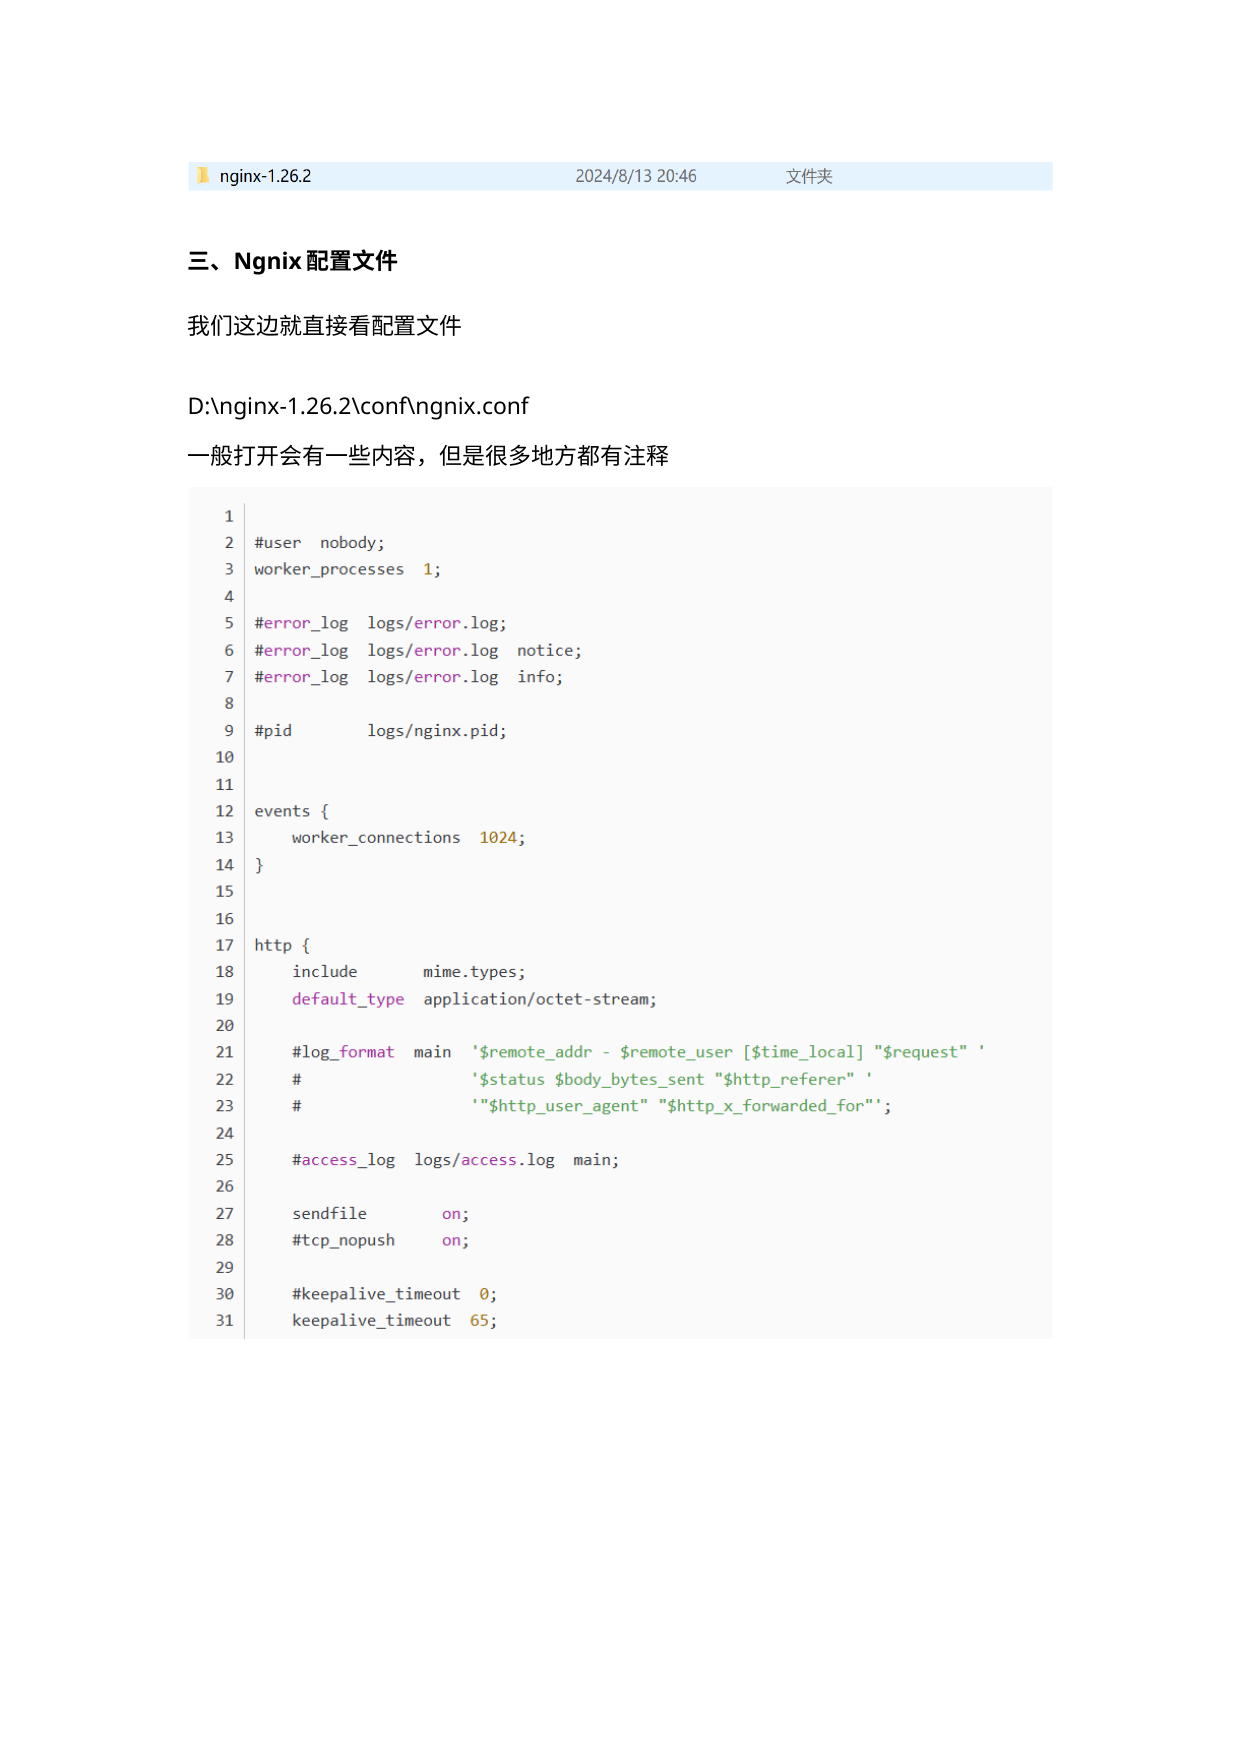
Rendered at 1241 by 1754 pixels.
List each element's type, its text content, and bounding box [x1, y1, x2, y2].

text 一般打开会有一些内容，但是很多地方都有注释 [187, 422, 1053, 487]
picture [187, 162, 1053, 197]
picture [187, 487, 1053, 1339]
text 我们这边就直接看配置文件 [187, 292, 1053, 357]
text 三、Ngnix配置文件 [187, 227, 1053, 292]
text D:\nginx-1.26.2\conf\ngnix.conf [187, 389, 1053, 422]
